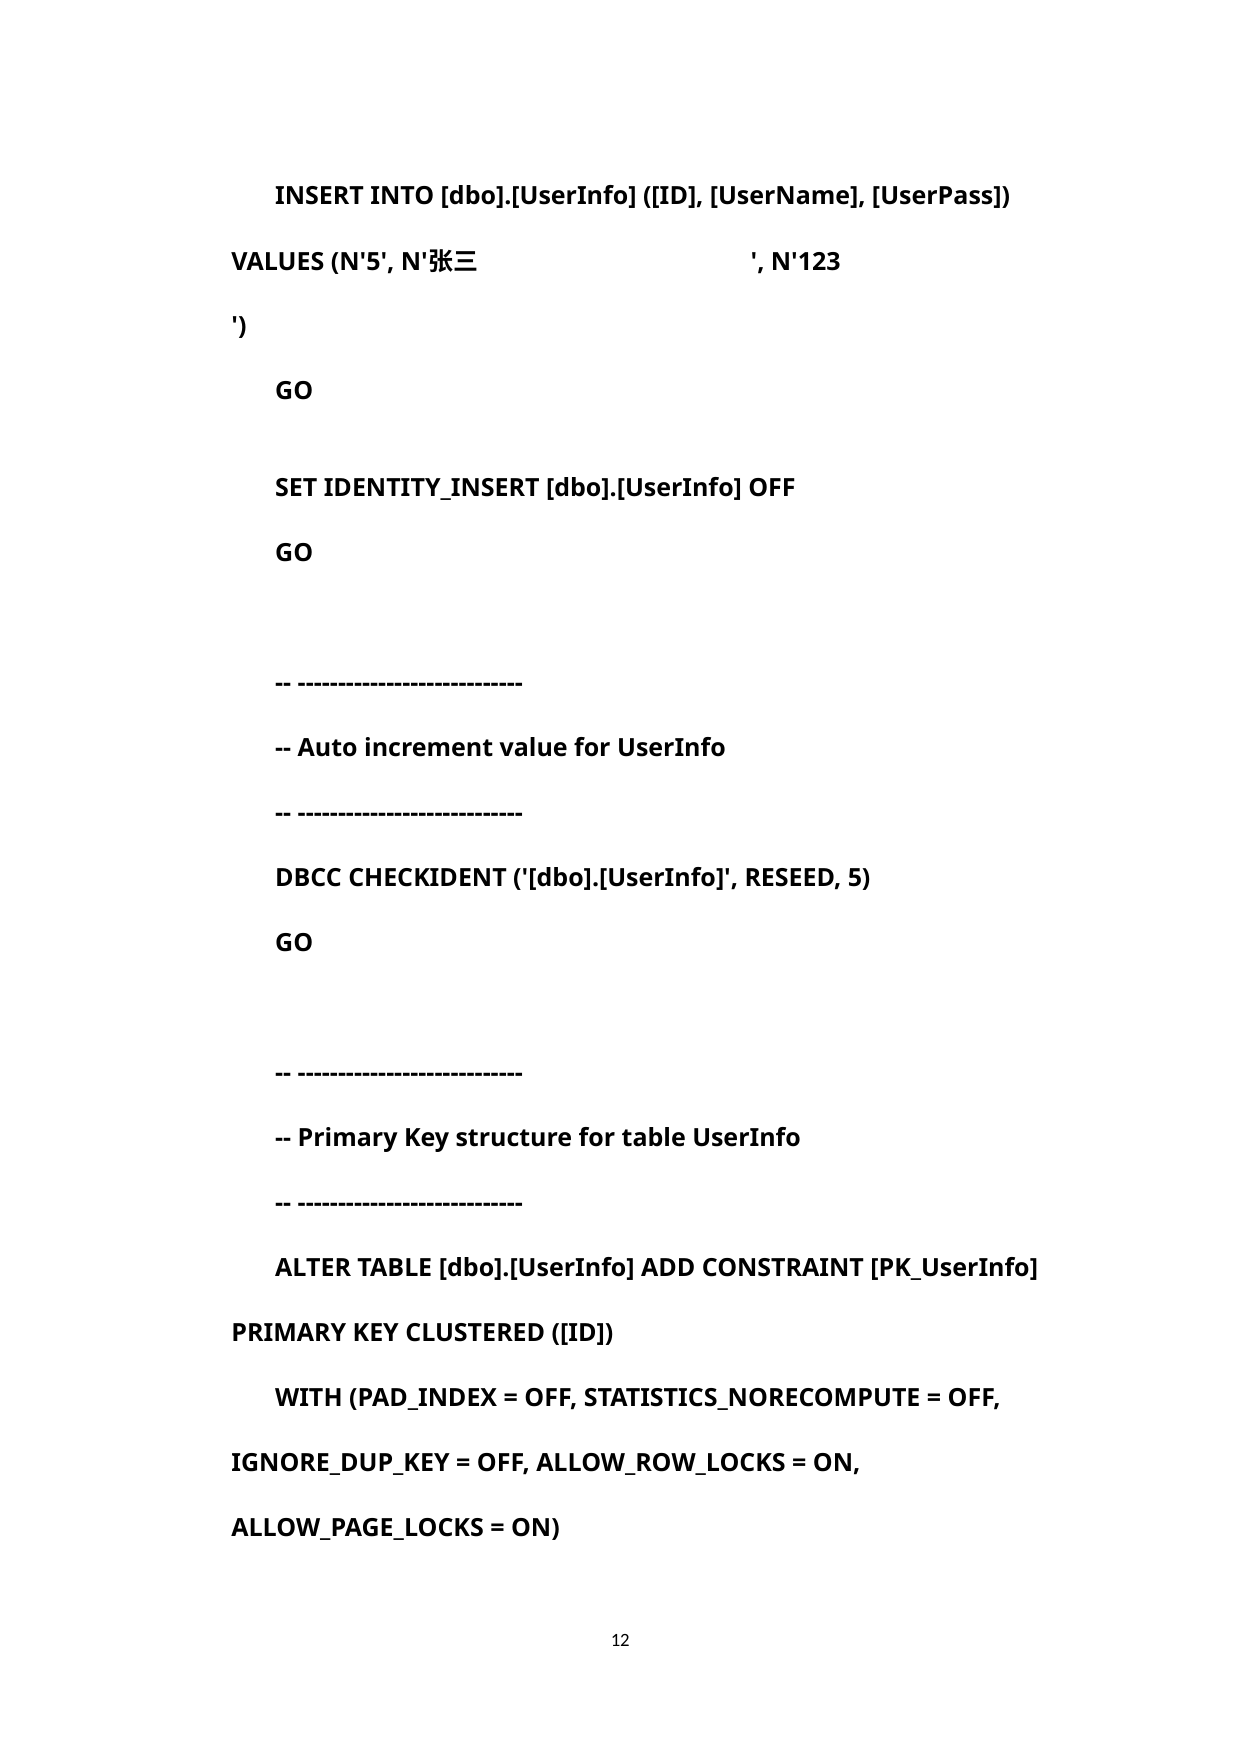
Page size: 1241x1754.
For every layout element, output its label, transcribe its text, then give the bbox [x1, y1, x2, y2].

text -- ---------------------------- [231, 779, 1053, 844]
text -- ---------------------------- [231, 1169, 1053, 1234]
text -- ---------------------------- [231, 1039, 1053, 1104]
text GO [231, 909, 1053, 974]
text GO [231, 519, 1053, 584]
text SET IDENTITY_INSERT [dbo].[UserInfo] OFF [231, 454, 1053, 519]
text DBCC CHECKIDENT ('[dbo].[UserInfo]', RESEED, 5) [231, 844, 1053, 909]
text GO [231, 357, 1053, 422]
text -- Auto increment value for UserInfo [231, 714, 1053, 779]
text INSERT INTO [dbo].[UserInfo] ([ID], [UserName], [UserPass]) VALUES (N'5', N'张三 ', N'123 ') [231, 162, 1053, 357]
text WITH (PAD_INDEX = OFF, STATISTICS_NORECOMPUTE = OFF, IGNORE_DUP_KEY = OFF, ALLOW_ROW_LOCKS = ON, ALLOW_PAGE_LOCKS = ON) [231, 1364, 1053, 1559]
text -- ---------------------------- [231, 649, 1053, 714]
text ALTER TABLE [dbo].[UserInfo] ADD CONSTRAINT [PK_UserInfo] PRIMARY KEY CLUSTERED ([ID]) [231, 1234, 1053, 1364]
text -- Primary Key structure for table UserInfo [231, 1104, 1053, 1169]
